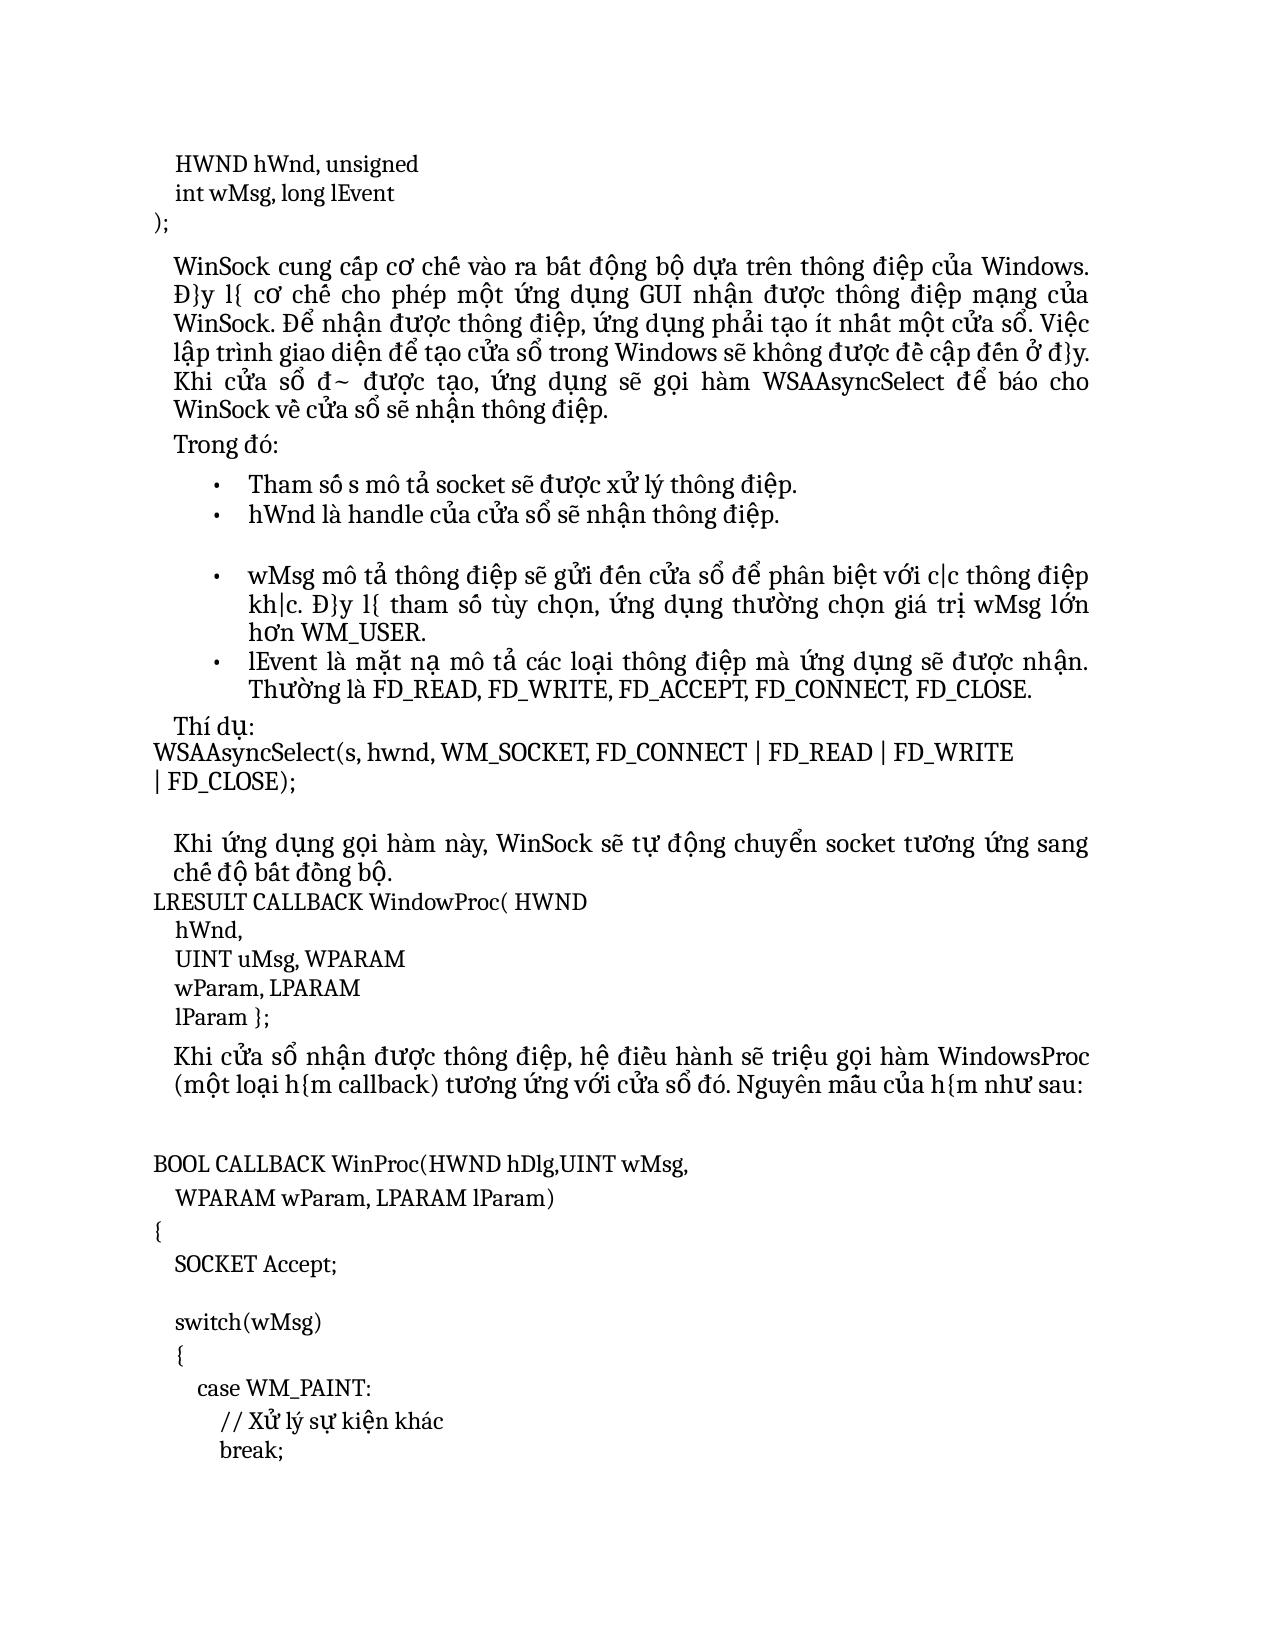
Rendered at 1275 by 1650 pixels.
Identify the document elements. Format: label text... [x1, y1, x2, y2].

text { [153, 1216, 1125, 1245]
text ); [153, 207, 1125, 237]
text // Xử lý sự kiện khác break; [219, 1407, 499, 1464]
list lEvent là mặt nạ mô tả các loại thông điệp mà ứng dụng sẽ được nhận. Thường là FD_READ, FD_WRITE, FD_ACCEPT, FD_CONNECT, FD_CLOSE. [211, 648, 1090, 704]
text | FD_CLOSE); [153, 771, 1125, 796]
text case WM_PAINT: [197, 1373, 1125, 1402]
text Thí dụ: [173, 715, 1125, 740]
text WPARAM wParam, LPARAM lParam) [175, 1183, 1125, 1212]
text LRESULT CALLBACK WindowProc( HWND hWnd, [153, 887, 615, 944]
text BOOL CALLBACK WinProc(HWND hDlg,UINT wMsg, [153, 1149, 1125, 1179]
list hWnd là handle của cửa sổ sẽ nhận thông điệp. [211, 503, 1125, 528]
text UINT uMsg, WPARAM wParam, LPARAM lParam }; [175, 944, 435, 1031]
text Trong đó: [173, 433, 1125, 458]
text HWND hWnd, unsigned int wMsg, long lEvent [175, 150, 437, 207]
list wMsg mô tả thông điệp sẽ gửi đến cửa sổ để phân biệt với c|c thông điệp kh|c. Đ}y l{ tham số tùy chọn, ứng dụng thường chọn giá trị wMsg lớn hơn WM_USER. [211, 561, 1090, 648]
text { [175, 1340, 1125, 1369]
text SOCKET Accept; [175, 1249, 1125, 1278]
text WinSock cung cấp cơ chế vào ra bất động bộ dựa trên thông điệp của Windows. Đ}y l{ cơ chế cho phép một ứng dụng GUI nhận được thông điệp mạng của WinSock. Để nhận được thông điệp, ứng dụng phải tạo ít nhất một cửa sổ. Việc lập trình giao diện để tạo cửa sổ trong Windows sẽ không được đề cập đến ở đ}y. Khi cửa sổ đ~ được tạo, ứng dụng sẽ gọi hàm WSAAsyncSelect để báo cho WinSock về cửa sổ sẽ nhận thông điệp. [173, 252, 1091, 424]
text Khi ứng dụng gọi hàm này, WinSock sẽ tự động chuyển socket tương ứng sang chế độ bất đồng bộ. [173, 830, 1090, 887]
text Khi cửa sổ nhận được thông điệp, hệ điều hành sẽ triệu gọi hàm WindowsProc (một loại h{m callback) tương ứng với cửa sổ đó. Nguyên mẫu của h{m như sau: [173, 1042, 1090, 1099]
text WSAAsyncSelect(s, hwnd, WM_SOCKET, FD_CONNECT | FD_READ | FD_WRITE [153, 741, 1125, 766]
list Tham số s mô tả socket sẽ được xử lý thông điệp. [211, 473, 1125, 498]
text switch(wMsg) [175, 1307, 1125, 1336]
